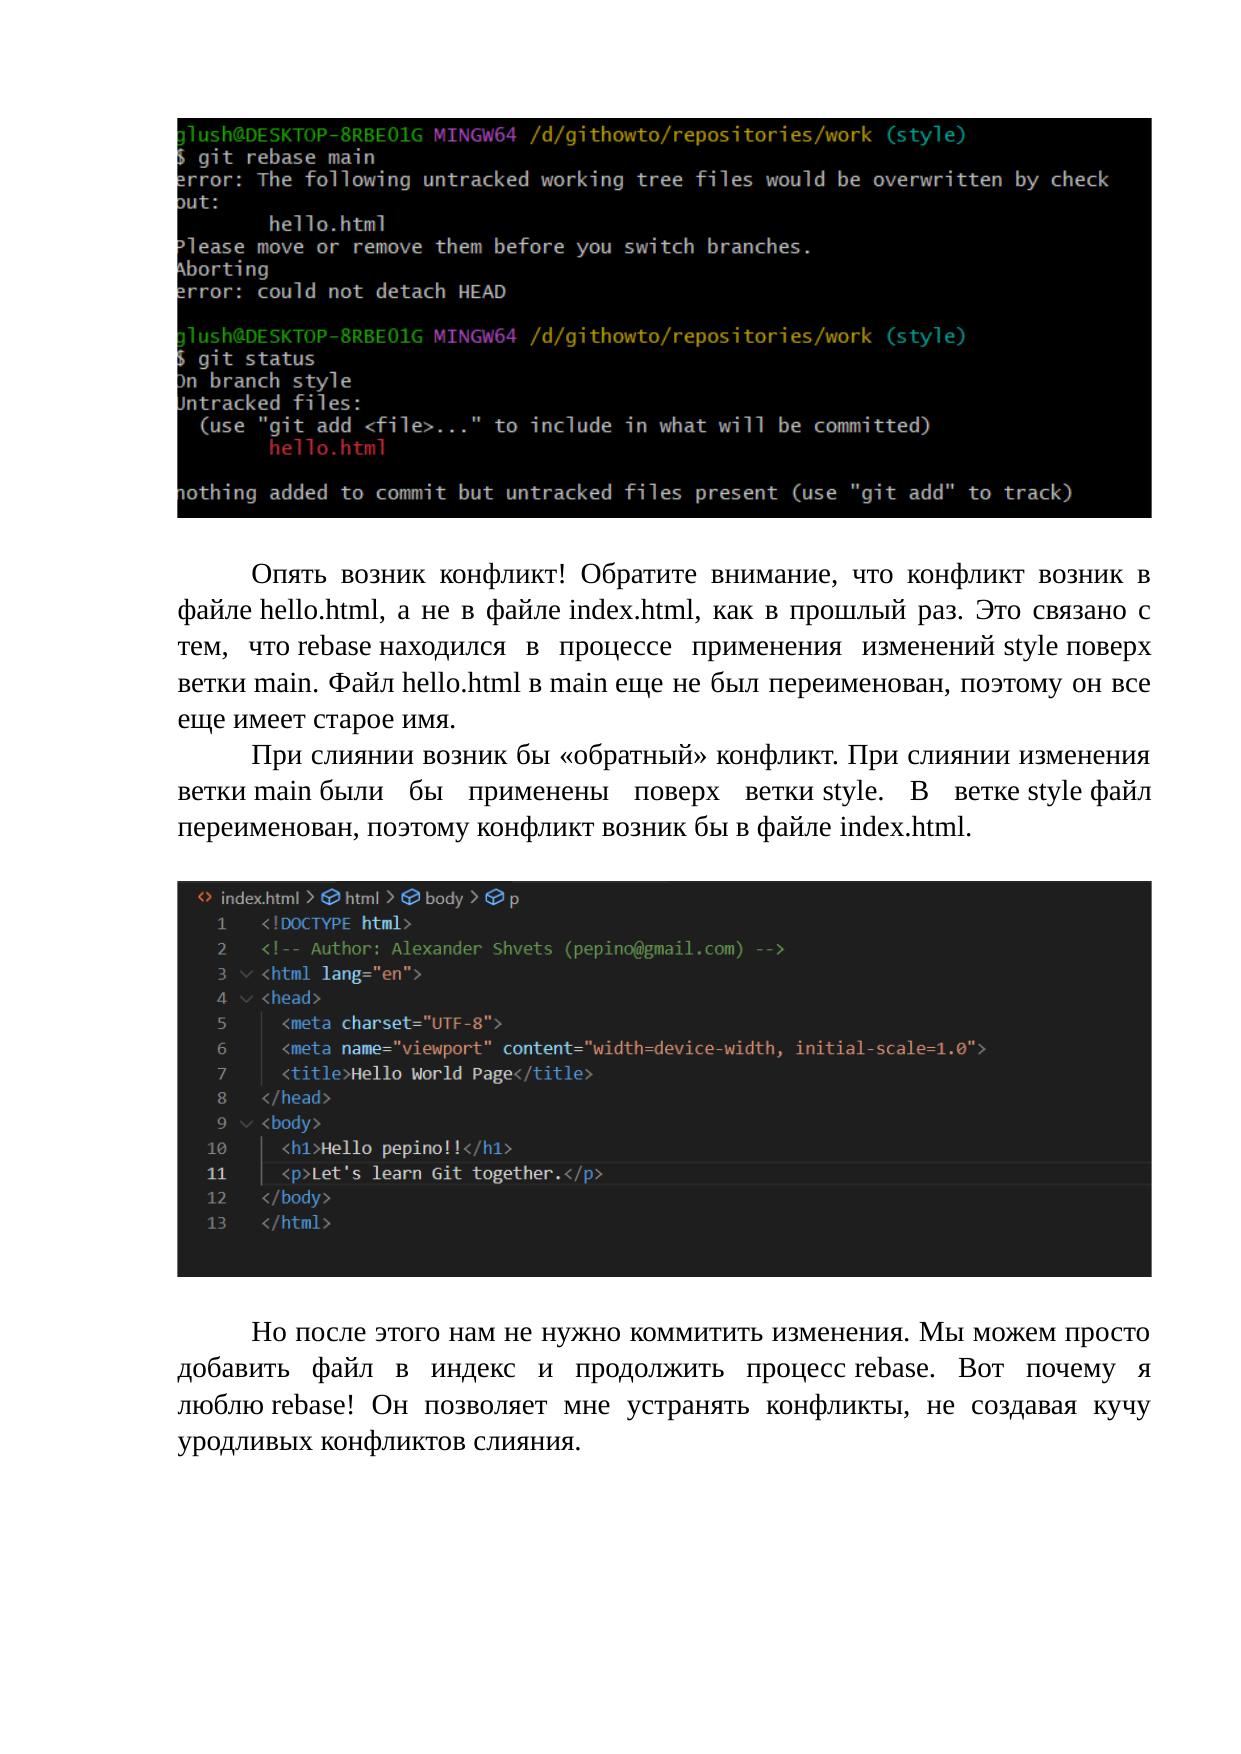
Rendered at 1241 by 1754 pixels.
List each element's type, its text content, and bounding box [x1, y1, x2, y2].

picture [177, 881, 1152, 1277]
picture [177, 118, 1152, 518]
text Но после этого нам не нужно коммитить изменения. Мы можем просто добавить файл в индекс и продолжить процесс rebase. Вот почему я люблю rebase! Он позволяет мне устранять конфликты, не создавая кучу уродливых конфликтов слияния. [177, 1314, 1152, 1456]
text При слиянии возник бы «обратный» конфликт. При слиянии изменения ветки main были бы применены поверх ветки style. В ветке style файл переименован, поэтому конфликт возник бы в файле index.html. [177, 737, 1152, 843]
text Опять возник конфликт! Обратите внимание, что конфликт возник в файле hello.html, а не в файле index.html, как в прошлый раз. Это связано с тем, что rebase находился в процессе применения изменений style поверх ветки main. Файл hello.html в main еще не был переименован, поэтому он все еще имеет старое имя. [177, 556, 1152, 734]
